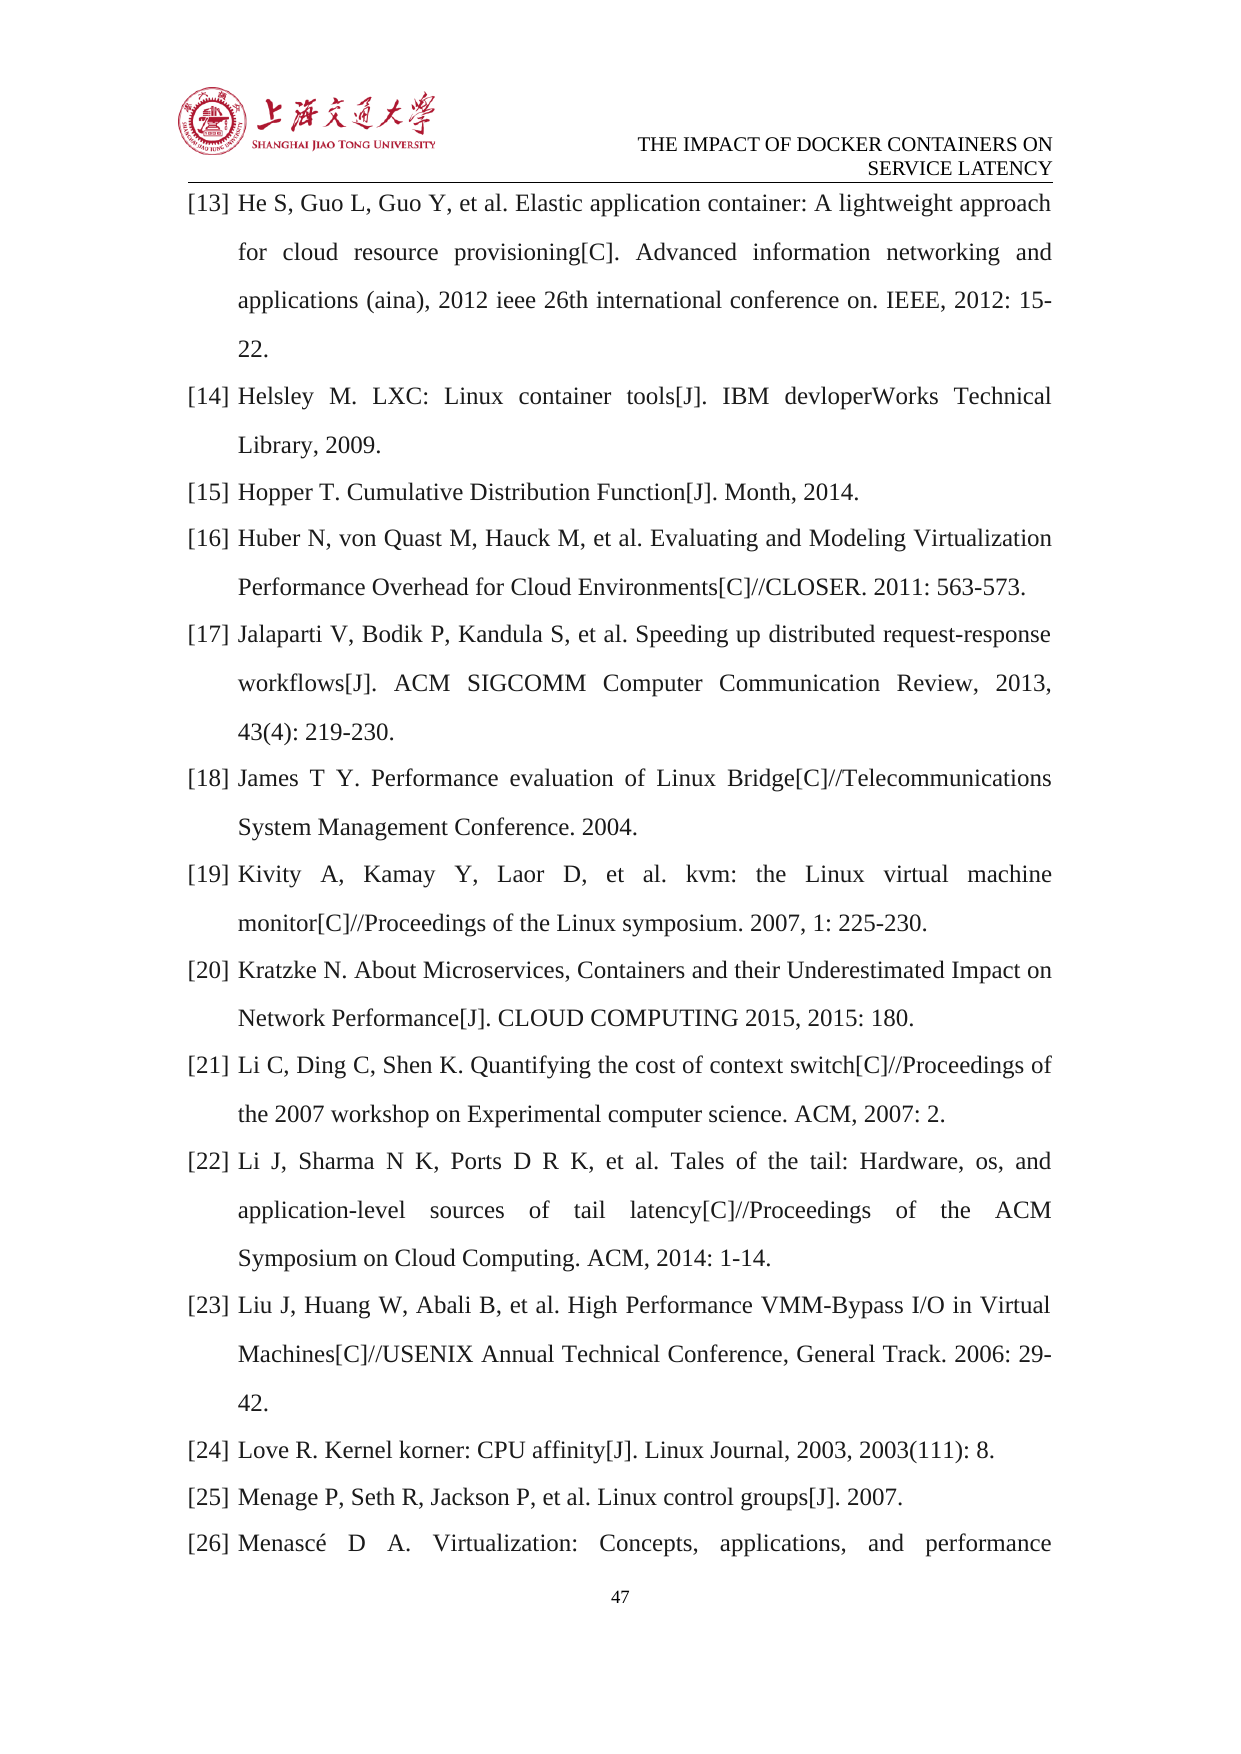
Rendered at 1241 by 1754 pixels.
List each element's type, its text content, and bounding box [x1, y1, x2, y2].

list Kratzke N. About Microservices, Containers and their Underestimated Impact on Network Performance[J]. CLOUD COMPUTING 2015, 2015: 180. [187, 953, 1053, 1034]
list Li C, Ding C, Shen K. Quantifying the cost of context switch[C]//Proceedings of the 2007 workshop on Experimental computer science. ACM, 2007: 2. [187, 1048, 1053, 1130]
list Jalaparti V, Bodik P, Kandula S, et al. Speeding up distributed request-response workflows[J]. ACM SIGCOMM Computer Communication Review, 2013, 43(4): 219-230. [187, 617, 1053, 747]
list Hopper T. Cumulative Distribution Function[J]. Month, 2014. [187, 475, 1053, 507]
list Liu J, Huang W, Abali B, et al. High Performance VMM-Bypass I/O in Virtual Machines[C]//USENIX Annual Technical Conference, General Track. 2006: 29-42. [187, 1288, 1053, 1418]
list Helsley M. LXC: Linux container tools[J]. IBM devloperWorks Technical Library, 2009. [187, 379, 1053, 460]
list Kivity A, Kamay Y, Laor D, et al. kvm: the Linux virtual machine monitor[C]//Proceedings of the Linux symposium. 2007, 1: 225-230. [187, 857, 1053, 938]
list Love R. Kernel korner: CPU affinity[J]. Linux Journal, 2003, 2003(111): 8. [187, 1433, 1053, 1465]
list He S, Guo L, Guo Y, et al. Elastic application container: A lightweight approach for cloud resource provisioning[C]. Advanced information networking and applications (aina), 2012 ieee 26th international conference on. IEEE, 2012: 15-22. [187, 186, 1053, 365]
list James T Y. Performance evaluation of Linux Bridge[C]//Telecommunications System Management Conference. 2004. [187, 762, 1053, 843]
list Huber N, von Quast M, Hauck M, et al. Evaluating and Modeling Virtualization Performance Overhead for Cloud Environments[C]//CLOSER. 2011: 563-573. [187, 522, 1053, 603]
picture [178, 87, 436, 155]
list Li J, Sharma N K, Ports D R K, et al. Tales of the tail: Hardware, os, and application-level sources of tail latency[C]//Proceedings of the ACM Symposium on Cloud Computing. ACM, 2014: 1-14. [187, 1144, 1053, 1274]
list Menage P, Seth R, Jackson P, et al. Linux control groups[J]. 2007. [187, 1480, 1053, 1512]
list Menascé D A. Virtualization: Concepts, applications, and performance modeling[C]//Int. CMG Conference. 2005: 407-414. [187, 1527, 1053, 1559]
